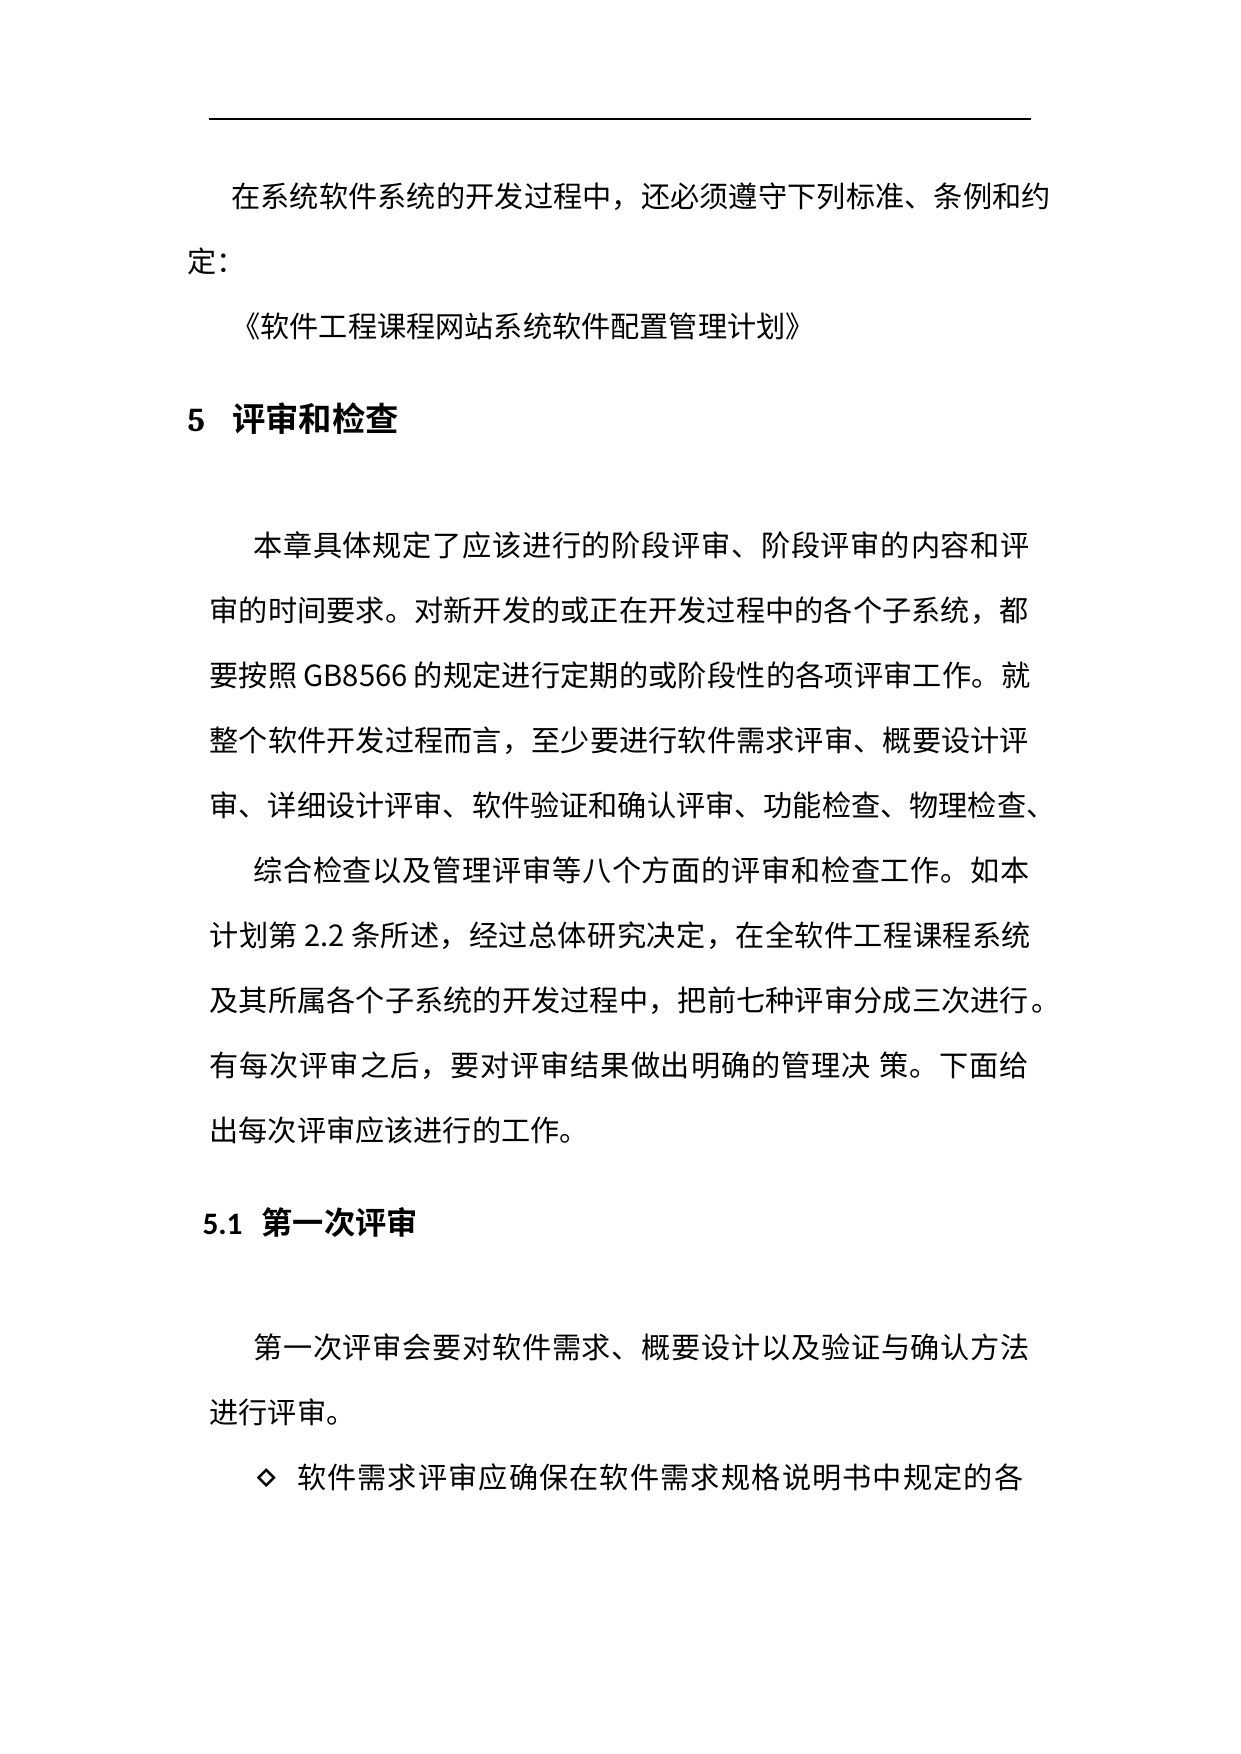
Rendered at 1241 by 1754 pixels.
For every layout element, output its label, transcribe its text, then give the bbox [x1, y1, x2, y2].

text 《软件工程课程网站系统软件配置管理计划》 [187, 292, 1053, 357]
text 本章具体规定了应该进行的阶段评审、阶段评审的内容和评审的时间要求。对新开发的或正在开发过程中的各个子系统，都要按照GB8566的规定进行定期的或阶段性的各项评审工作。就整个软件开发过程而言，至少要进行软件需求评审、概要设计评审、详细设计评审、软件验证和确认评审、功能检查、物理检查、 [209, 511, 1031, 836]
text 在系统软件系统的开发过程中，还必须遵守下列标准、条例和约定： [187, 162, 1053, 292]
text 第一次评审会要对软件需求、概要设计以及验证与确认方法进行评审。 [209, 1313, 1031, 1443]
text 综合检查以及管理评审等八个方面的评审和检查工作。如本计划第2.2条所述，经过总体研究决定，在全软件工程课程系统及其所属各个子系统的开发过程中，把前七种评审分成三次进行。有每次评审之后，要对评审结果做出明确的管理决 策。下面给出每次评审应该进行的工作。 [209, 836, 1031, 1161]
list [253, 1443, 1023, 1508]
subtitle 评审和检查 [187, 384, 1023, 449]
subtitle 第一次评审 [202, 1188, 1023, 1253]
